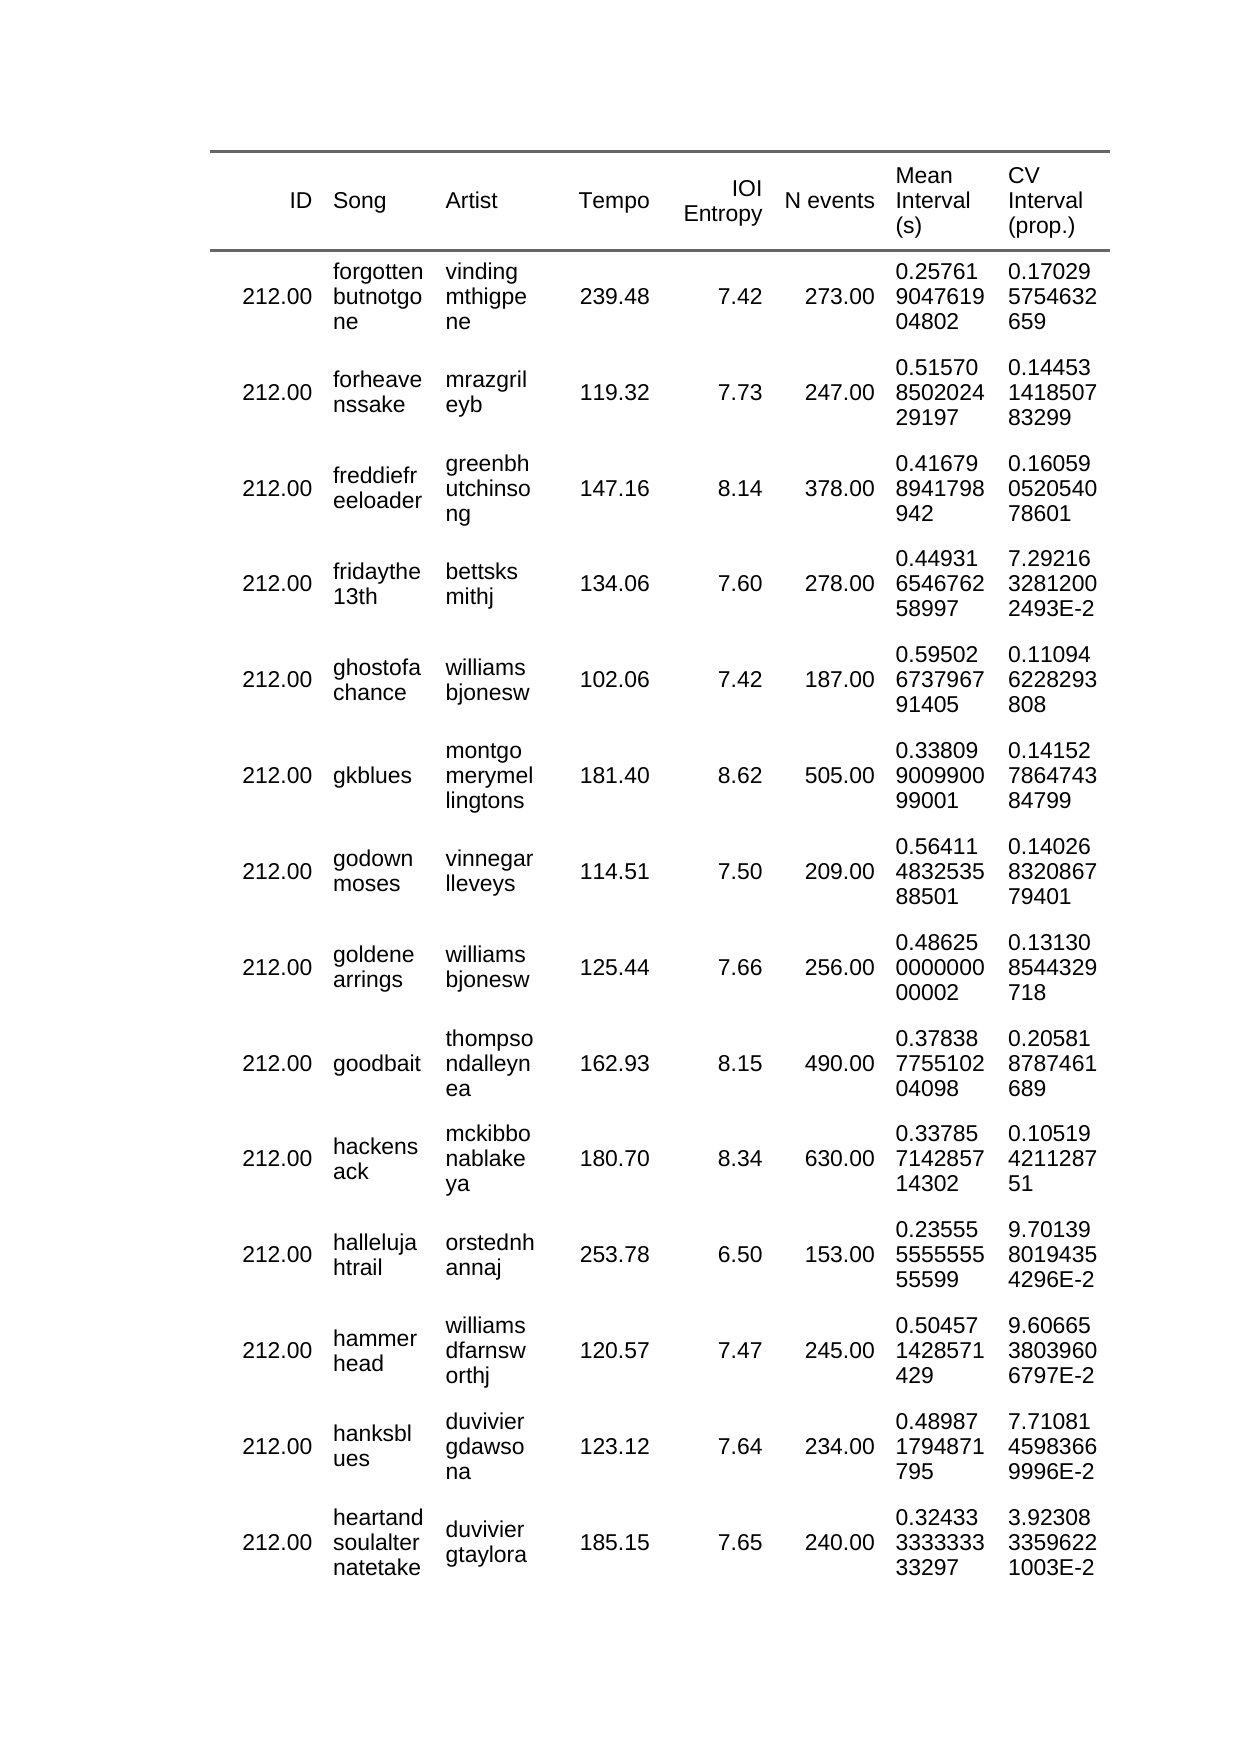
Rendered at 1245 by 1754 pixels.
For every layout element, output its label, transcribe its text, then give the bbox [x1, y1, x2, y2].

table_header ID [210, 153, 322, 249]
table_header IOI Entropy [660, 153, 772, 249]
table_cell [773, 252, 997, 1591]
table_header Artist [435, 153, 547, 249]
table_header N events [773, 153, 885, 249]
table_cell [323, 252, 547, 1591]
table_header Tempo [548, 153, 660, 249]
table_header CV Interval (prop.) [998, 153, 1110, 249]
table_header Song [323, 153, 435, 249]
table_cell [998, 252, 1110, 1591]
table_header Mean Interval (s) [885, 153, 997, 249]
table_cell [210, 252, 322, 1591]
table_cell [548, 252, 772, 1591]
